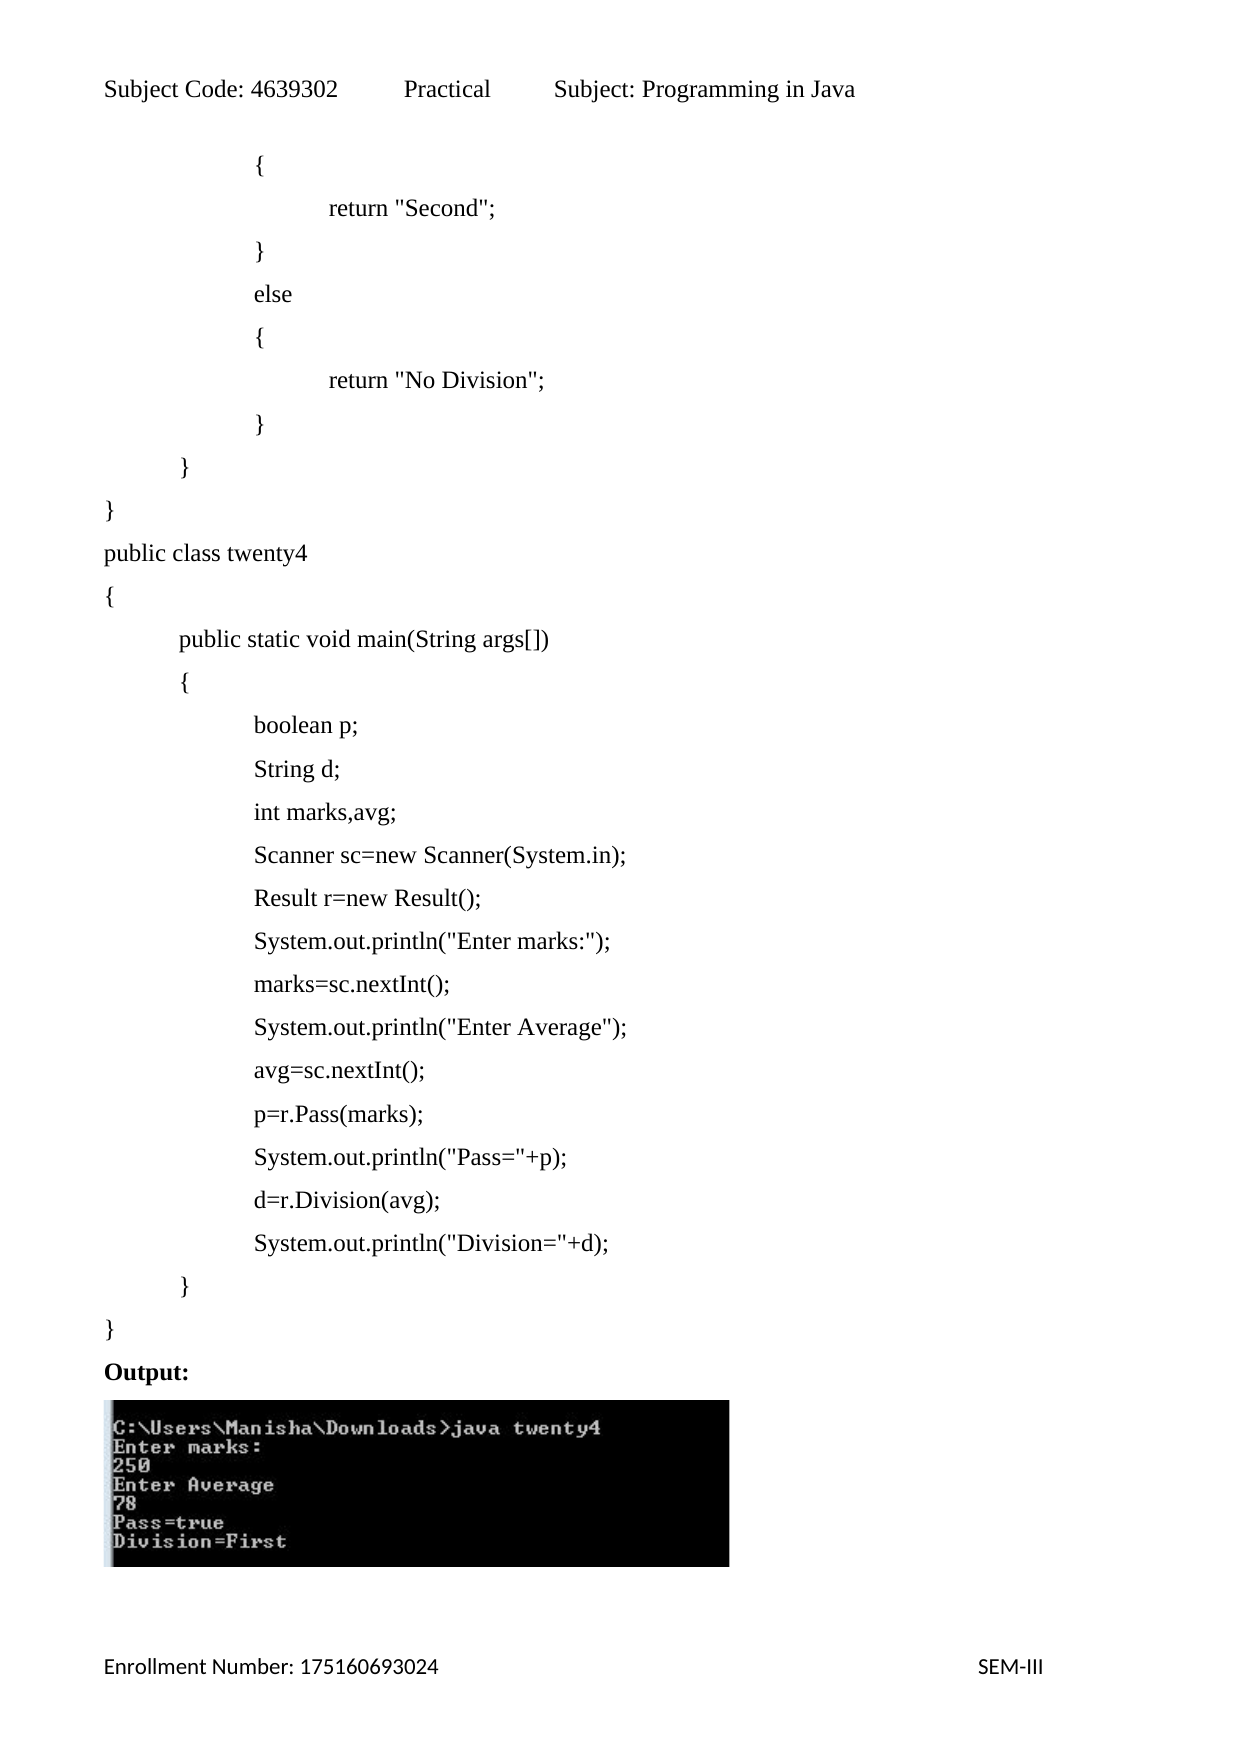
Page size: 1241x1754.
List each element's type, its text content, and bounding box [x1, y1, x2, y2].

text d=r.Division(avg); [103, 1185, 1107, 1214]
text } [103, 1271, 1107, 1300]
text System.out.println("Pass="+p); [103, 1142, 1107, 1171]
text System.out.println("Division="+d); [103, 1228, 1107, 1257]
text } [103, 409, 1107, 437]
text Result r=new Result(); [103, 883, 1107, 912]
text return "No Division"; [103, 366, 1107, 394]
text } [103, 236, 1107, 265]
text { [103, 667, 1107, 696]
text public static void main(String args[]) [103, 624, 1107, 653]
text } [103, 495, 1107, 524]
text p=r.Pass(marks); [103, 1099, 1107, 1127]
text System.out.println("Enter Average"); [103, 1012, 1107, 1041]
text return "Second"; [103, 193, 1107, 222]
text { [103, 581, 1107, 610]
text int marks,avg; [103, 797, 1107, 826]
text marks=sc.nextInt(); [103, 969, 1107, 998]
text boolean p; [103, 711, 1107, 739]
text } [103, 1314, 1107, 1343]
text } [103, 452, 1107, 481]
text else [103, 279, 1107, 308]
text { [103, 322, 1107, 351]
text String d; [103, 754, 1107, 782]
picture [103, 1400, 730, 1567]
text Output: [103, 1357, 1107, 1386]
text { [103, 150, 1107, 179]
text System.out.println("Enter marks:"); [103, 926, 1107, 955]
text Scanner sc=new Scanner(System.in); [103, 840, 1107, 869]
text avg=sc.nextInt(); [103, 1056, 1107, 1084]
text public class twenty4 [103, 538, 1107, 567]
